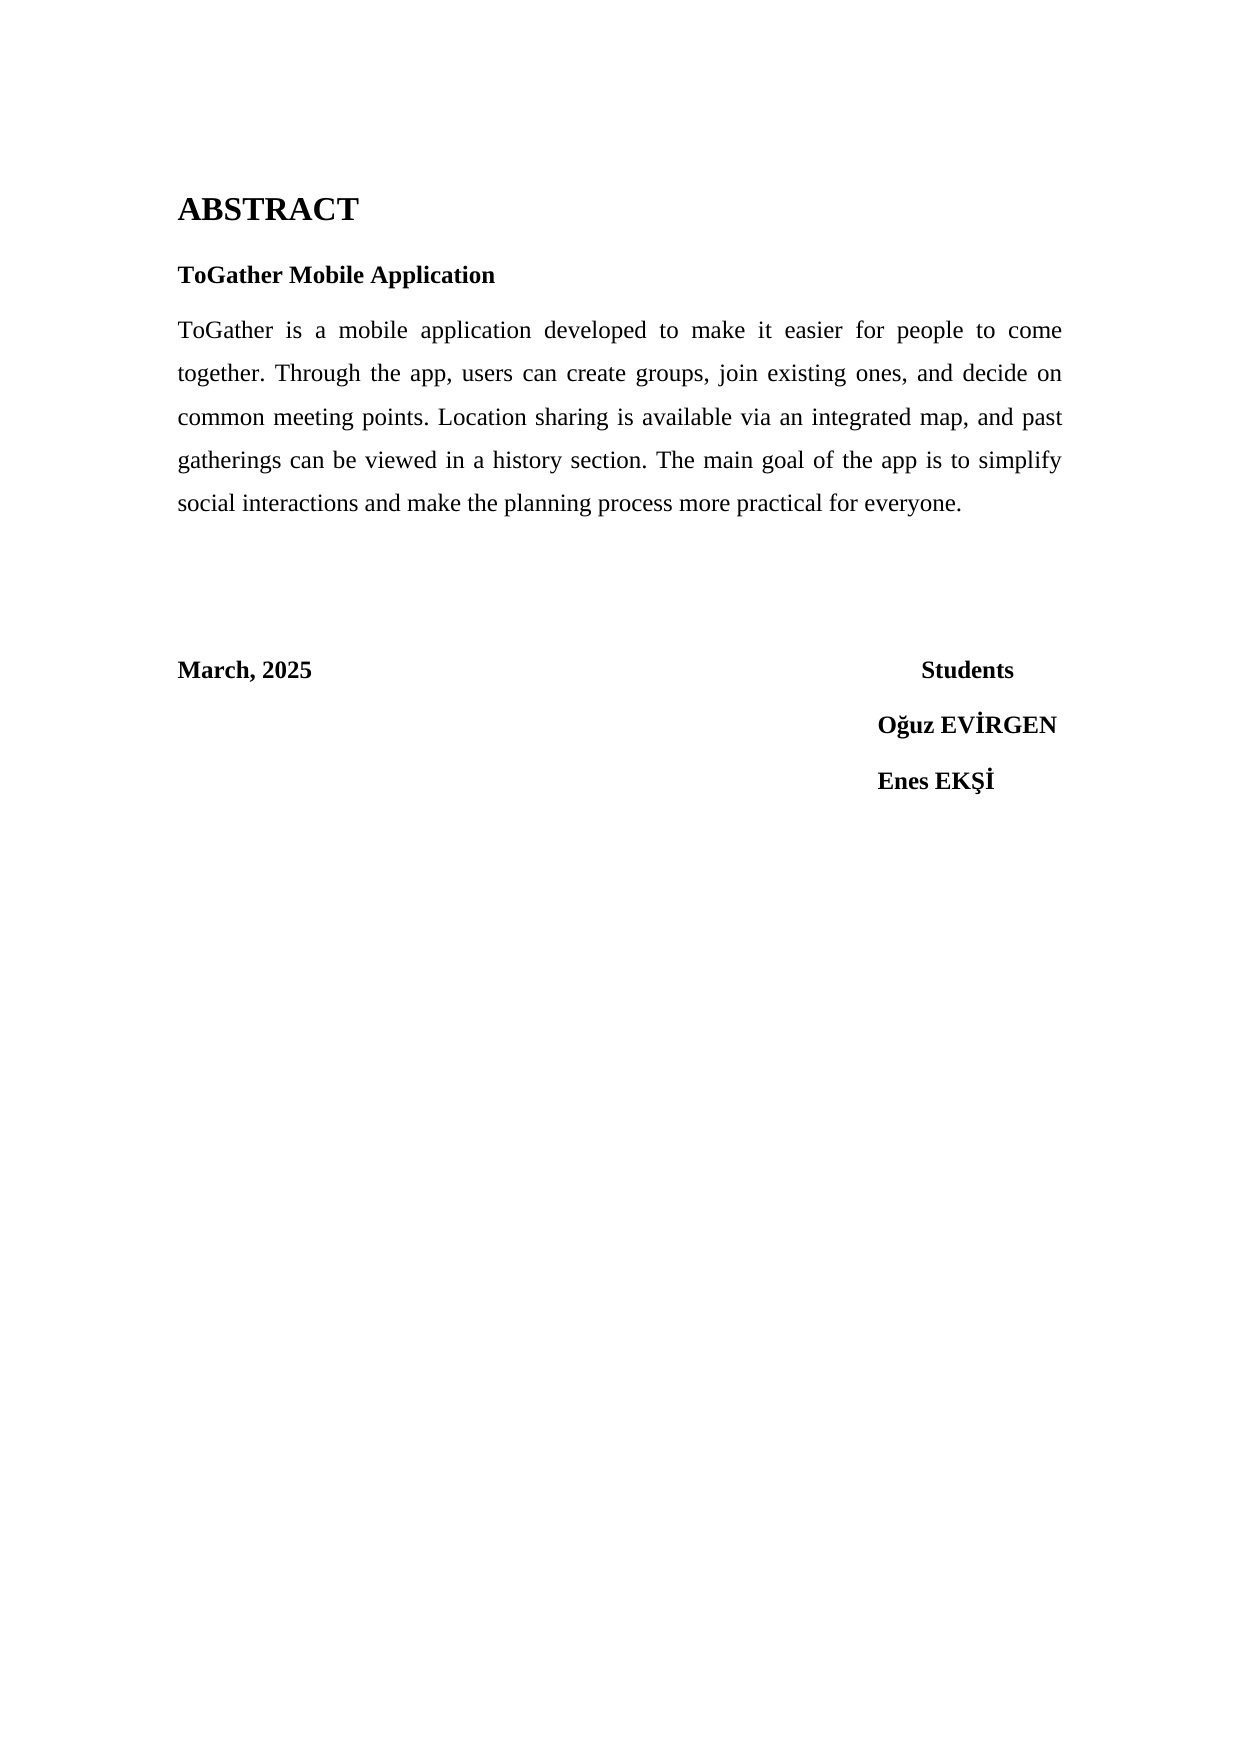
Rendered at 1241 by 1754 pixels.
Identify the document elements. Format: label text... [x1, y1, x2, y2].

text Enes EKŞİ [177, 766, 1063, 795]
text ABSTRACT [177, 190, 1063, 228]
text ToGather is a mobile application developed to make it easier for people to come together. Through the app, users can create groups, join existing ones, and decide on common meeting points. Location sharing is available via an integrated map, and past gatherings can be viewed in a history section. The main goal of the app is to simplify social interactions and make the planning process more practical for everyone. [177, 315, 1063, 517]
text March, 2025 Students [177, 655, 1063, 683]
text ToGather Mobile Application [177, 260, 1063, 288]
text Oğuz EVİRGEN [177, 710, 1063, 739]
